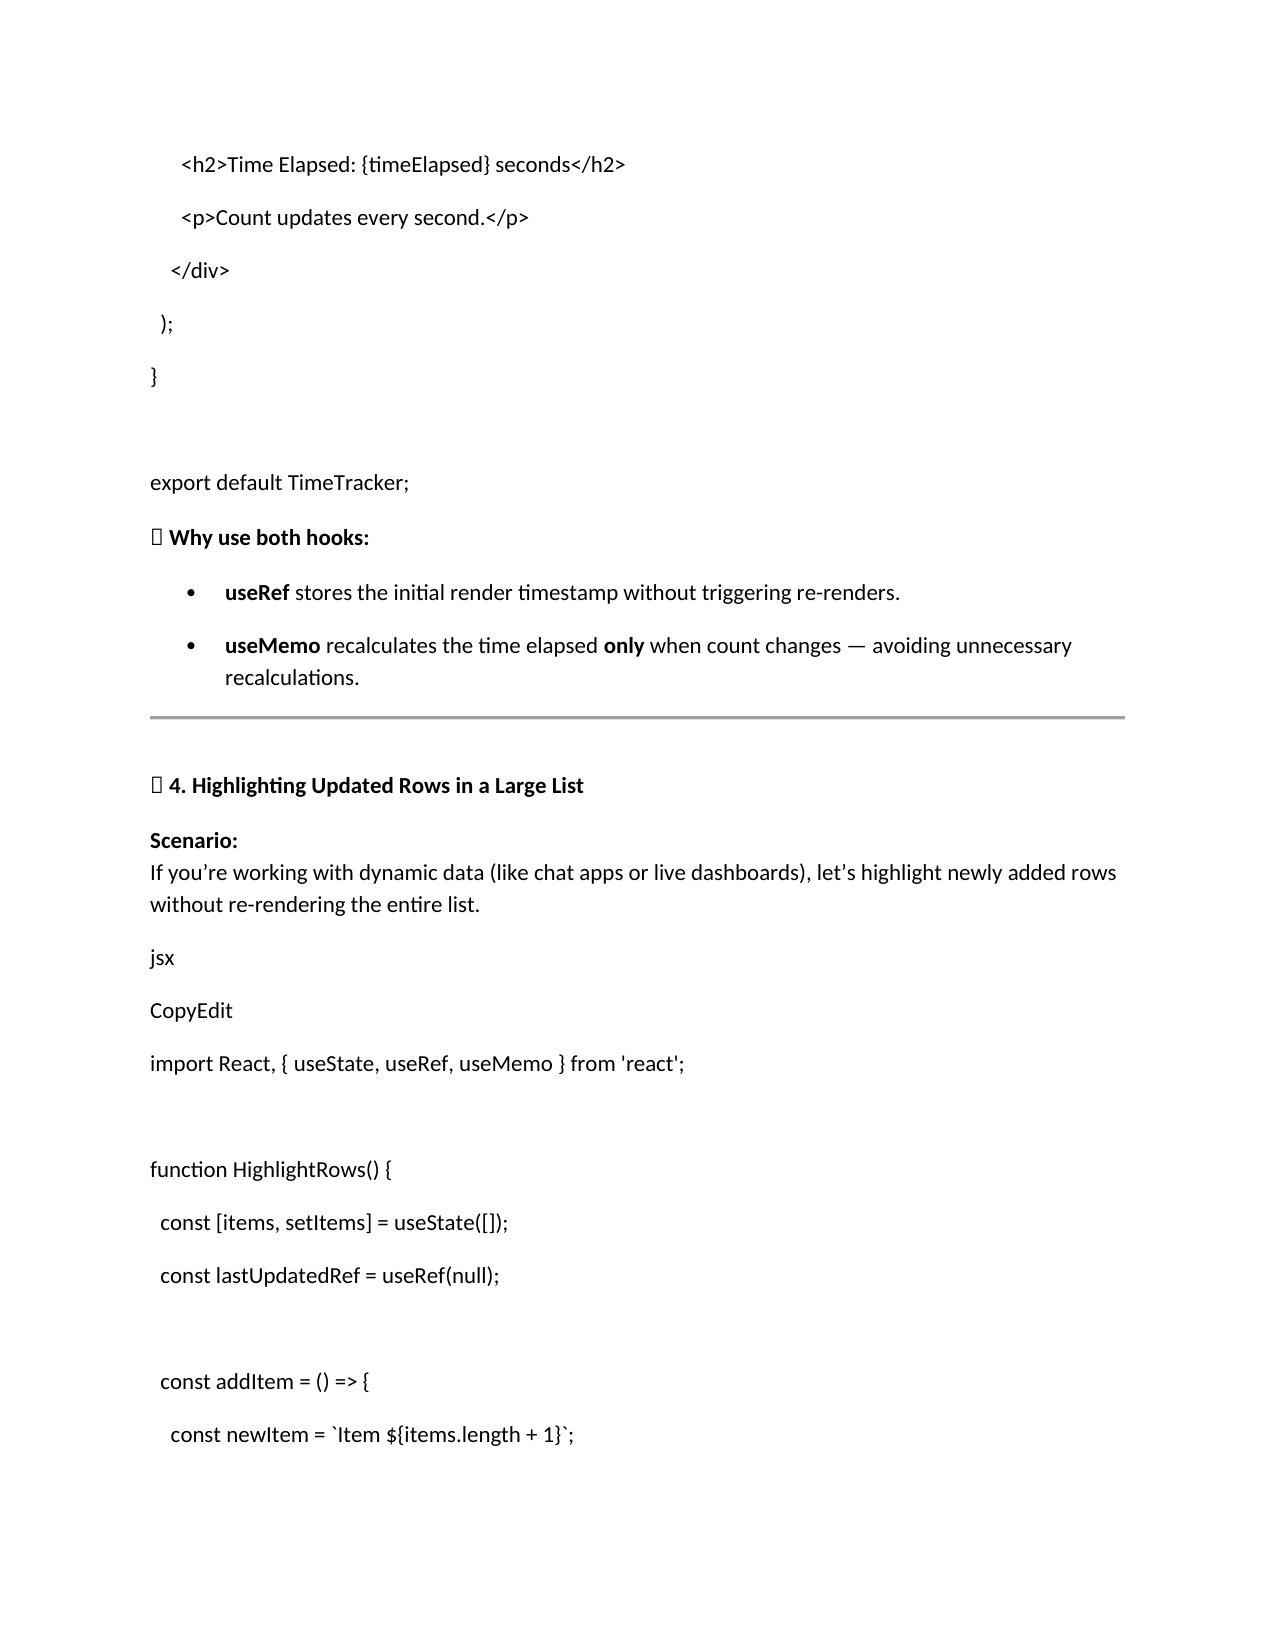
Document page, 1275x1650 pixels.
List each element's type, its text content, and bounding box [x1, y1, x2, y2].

text const [items, setItems] = useState([]); [150, 1208, 1125, 1236]
list useRef stores the initial render timestamp without triggering re-renders. [187, 578, 1125, 606]
text </div> [150, 256, 1125, 284]
text ); [150, 309, 1125, 337]
text export default TimeTracker; [150, 468, 1125, 496]
text const addItem = () => { [150, 1367, 1125, 1396]
text <p>Count updates every second.</p> [150, 203, 1125, 231]
text jsx [150, 943, 1125, 971]
text } [150, 362, 1125, 390]
text Scenario: If you’re working with dynamic data (like chat apps or live dashboards), let’s highlight newly added rows without re-rendering the entire list. [150, 826, 1125, 918]
text const lastUpdatedRef = useRef(null); [150, 1261, 1125, 1289]
text ✅ Why use both hooks: [150, 521, 1125, 552]
text CopyEdit [150, 996, 1125, 1024]
list useMemo recalculates the time elapsed only when count changes — avoiding unnecessary recalculations. [187, 631, 1125, 691]
text <h2>Time Elapsed: {timeElapsed} seconds</h2> [150, 150, 1125, 178]
text function HighlightRows() { [150, 1155, 1125, 1183]
text 🔥 4. Highlighting Updated Rows in a Large List [150, 769, 1125, 800]
text const newItem = `Item ${items.length + 1}`; [150, 1421, 1125, 1448]
text import React, { useState, useRef, useMemo } from 'react'; [150, 1049, 1125, 1077]
